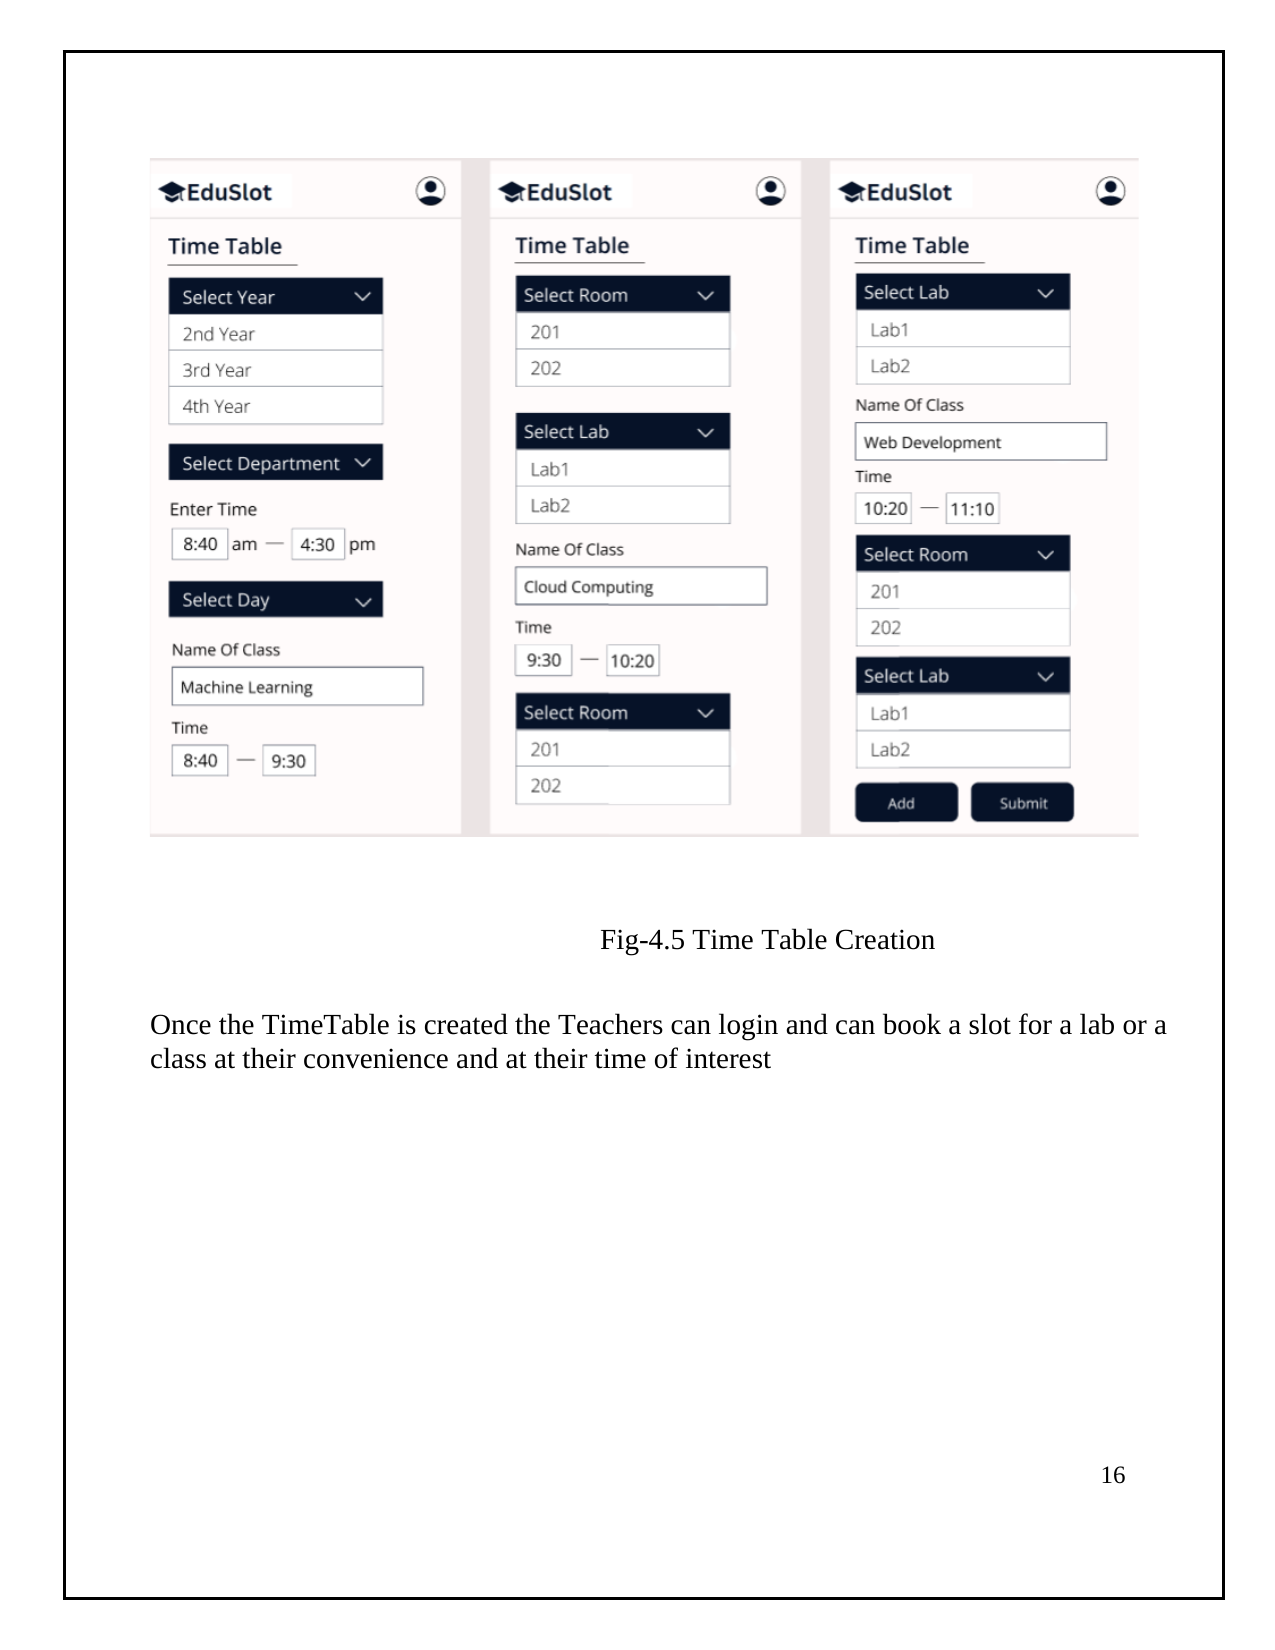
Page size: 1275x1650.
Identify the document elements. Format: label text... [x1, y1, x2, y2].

picture [149, 158, 1139, 837]
subtitle Fig-4.5 Time Table Creation [225, 922, 1170, 956]
subtitle Once the TimeTable is created the Teachers can login and can book a slot for a lab or a class at their convenience and at their time of interest [150, 1007, 1170, 1074]
